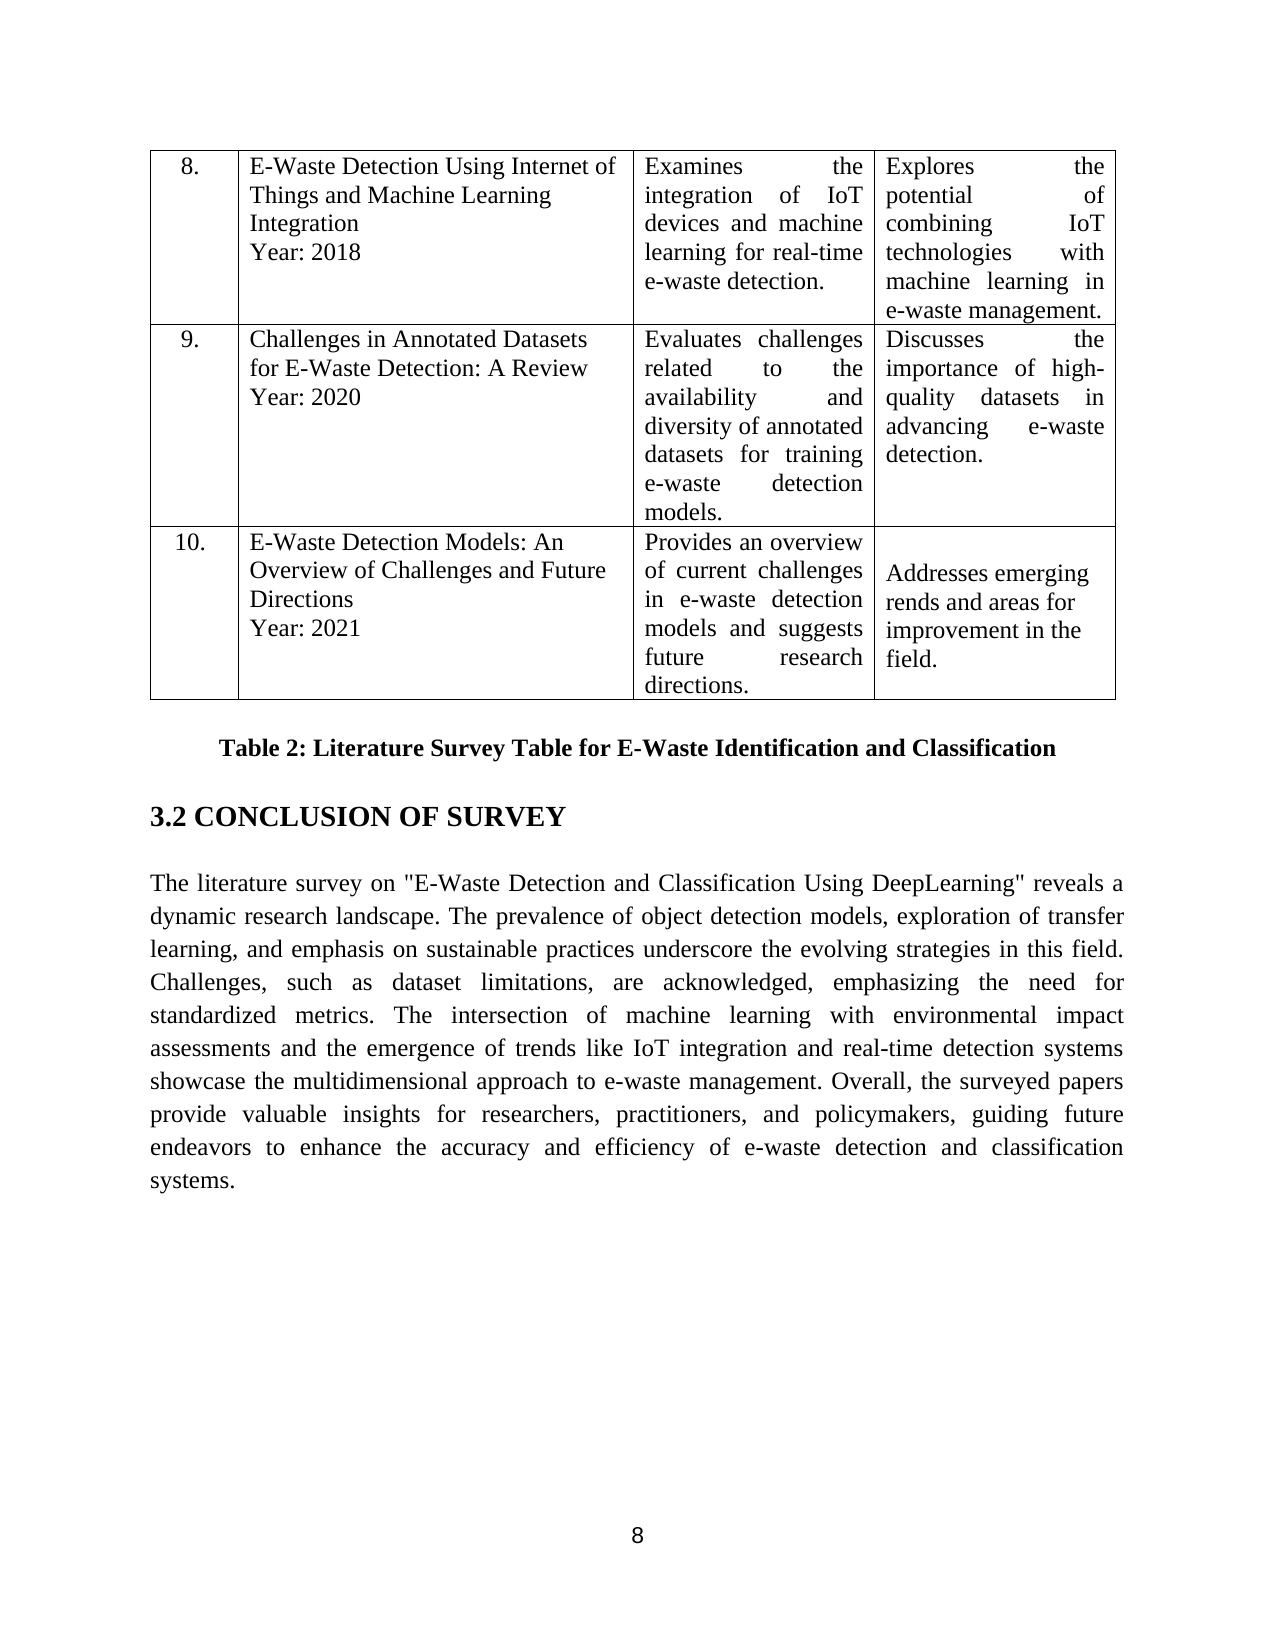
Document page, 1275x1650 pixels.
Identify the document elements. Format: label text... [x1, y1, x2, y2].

table_cell Challenges in Annotated Datasets for E-Waste Detection: A Review Year: 2020 [239, 325, 633, 526]
table_cell 8. [151, 151, 238, 323]
text The literature survey on "E-Waste Detection and Classification Using DeepLearning" reveals a dynamic research landscape. The prevalence of object detection models, exploration of transfer learning, and emphasis on sustainable practices underscore the evolving strategies in this field. Challenges, such as dataset limitations, are acknowledged, emphasizing the need for standardized metrics. The intersection of machine learning with environmental impact assessments and the emergence of trends like IoT integration and real-time detection systems showcase the multidimensional approach to e-waste management. Overall, the surveyed papers provide valuable insights for researchers, practitioners, and policymakers, guiding future endeavors to enhance the accuracy and efficiency of e-waste detection and classification systems. [150, 868, 1125, 1194]
text Table 2: Literature Survey Table for E-Waste Identification and Classification [150, 733, 1125, 762]
table_cell E-Waste Detection Using Internet of Things and Machine Learning Integration Year: 2018 [239, 151, 633, 323]
table_cell 9. [151, 325, 238, 526]
table_cell E-Waste Detection Models: An Overview of Challenges and Future Directions Year: 2021 [239, 527, 633, 699]
table_cell Provides an overview of current challenges in e-waste detection models and suggests future research directions. [634, 527, 874, 699]
text 3.2 CONCLUSION OF SURVEY [150, 799, 1125, 833]
table_cell Discusses the importance of high-quality datasets in advancing e-waste detection. [875, 325, 1115, 526]
table_cell Addresses emerging rends and areas for improvement in the field. [875, 527, 1115, 699]
table_cell Evaluates challenges related to the availability and diversity of annotated datasets for training e-waste detection models. [634, 325, 874, 526]
table_cell 10. [151, 527, 238, 699]
table_cell Explores the potential of combining IoT technologies with machine learning in e-waste management. [875, 151, 1115, 323]
table_cell Examines the integration of IoT devices and machine learning for real-time e-waste detection. [634, 151, 874, 323]
